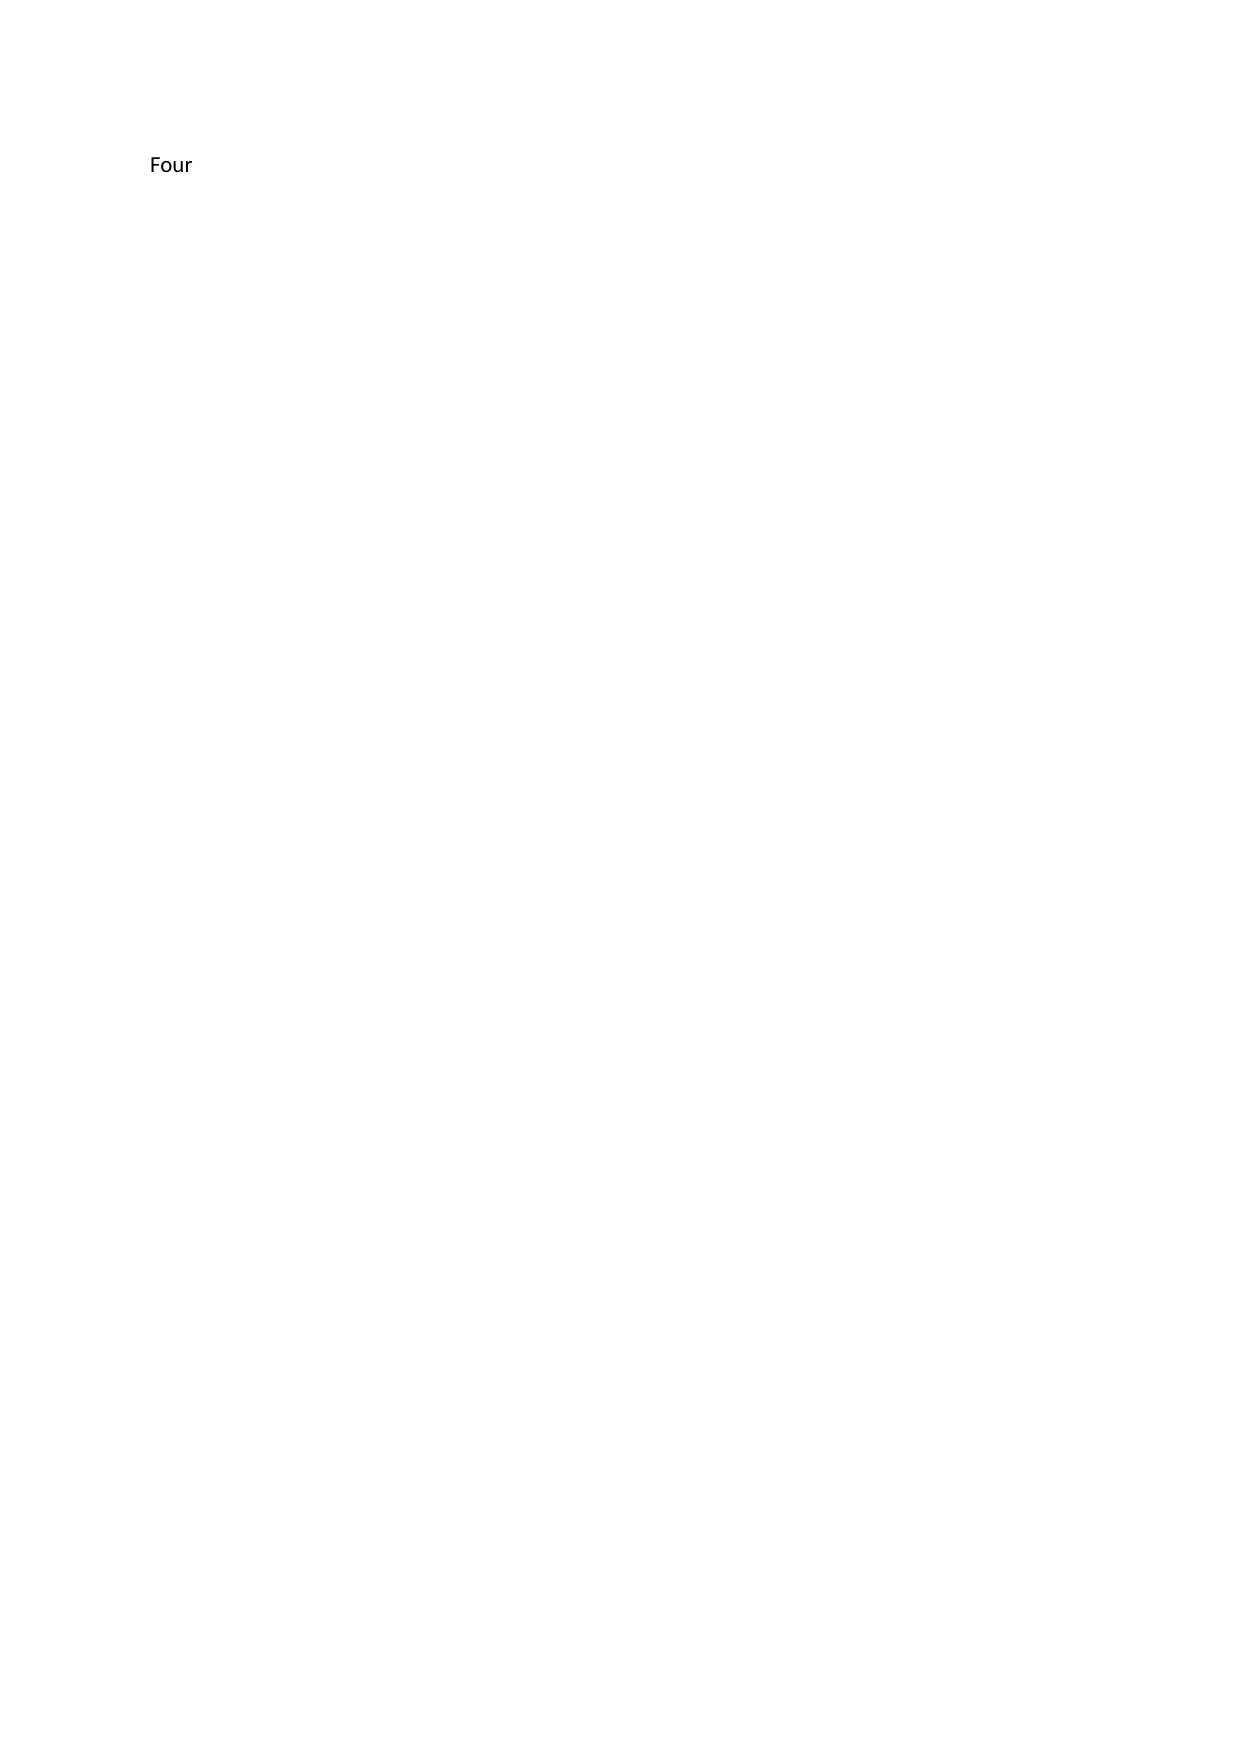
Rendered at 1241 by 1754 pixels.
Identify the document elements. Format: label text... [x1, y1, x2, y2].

text Four [150, 150, 1090, 178]
